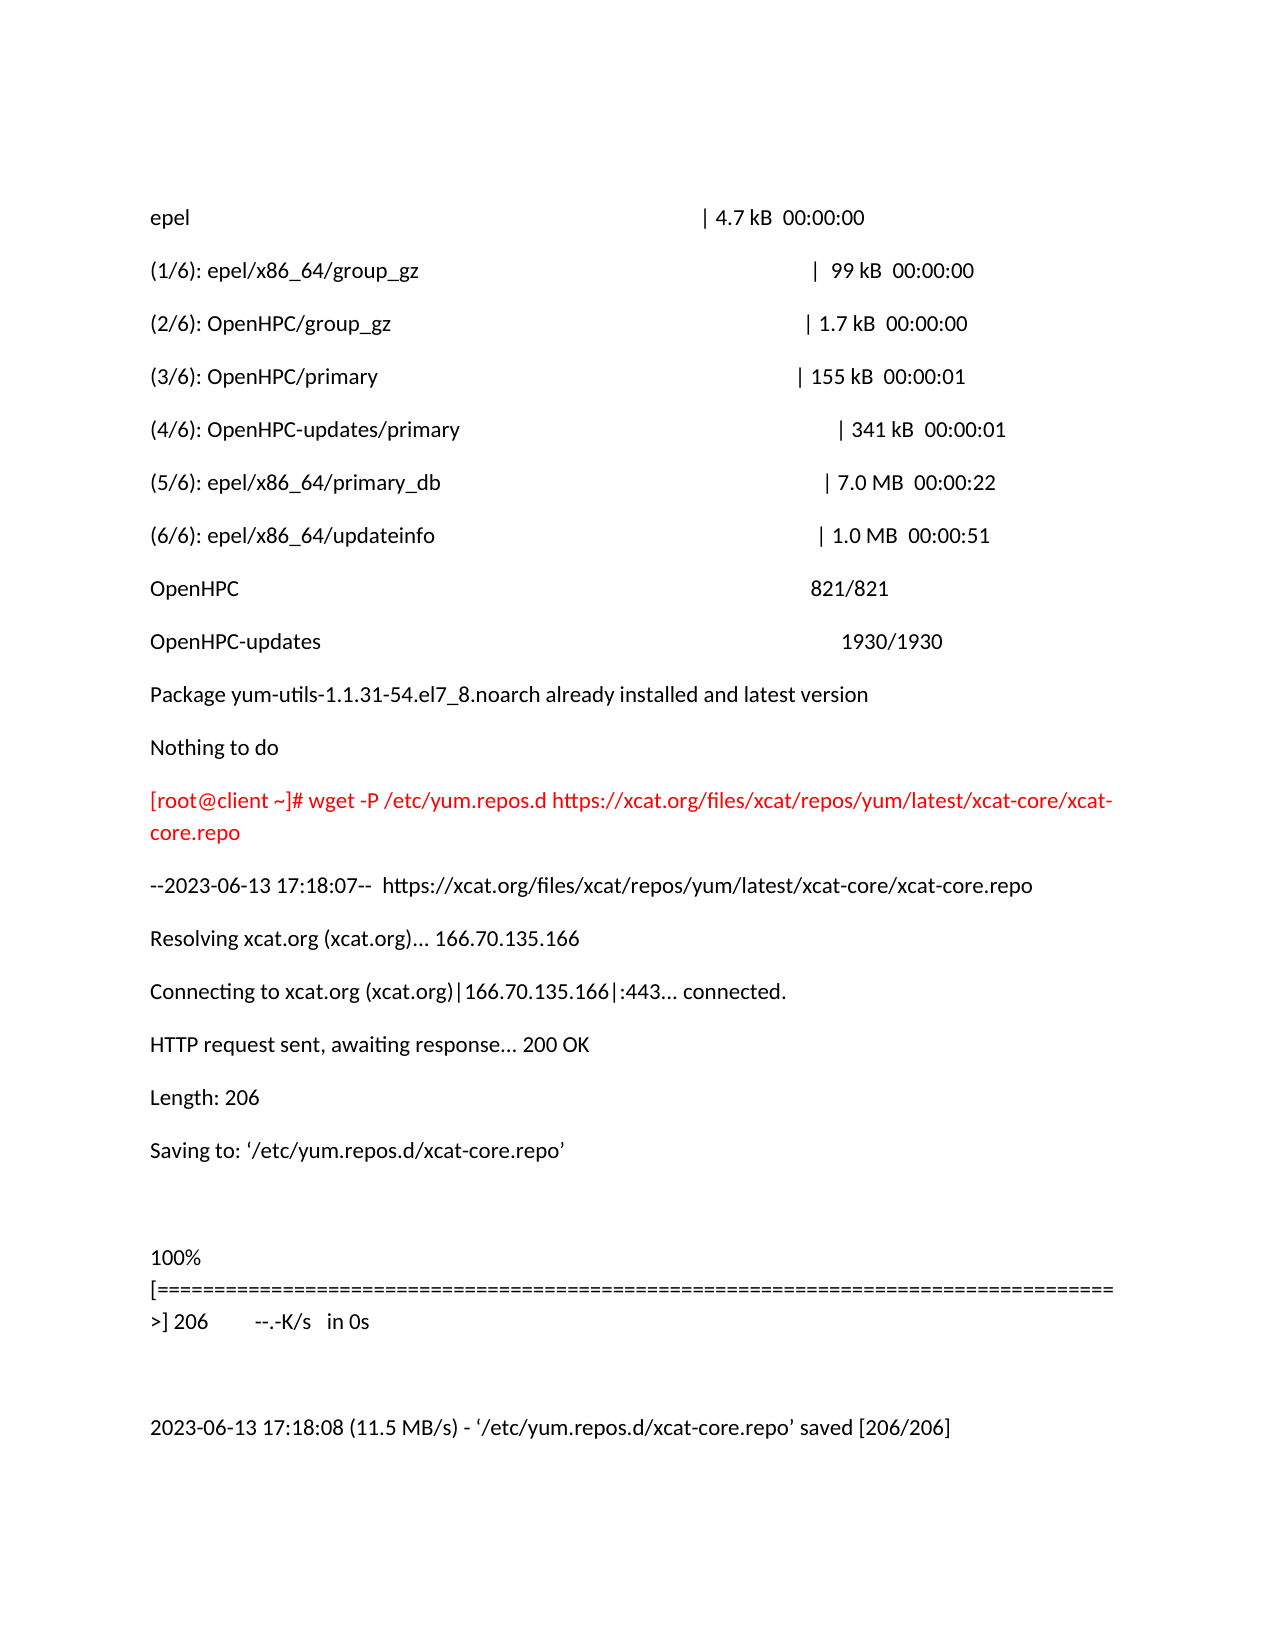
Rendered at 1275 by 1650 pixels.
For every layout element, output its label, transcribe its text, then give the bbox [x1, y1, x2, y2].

text (4/6): OpenHPC-updates/primary | 341 kB 00:00:01 [150, 415, 1125, 443]
text [root@client ~]# wget -P /etc/yum.repos.d https://xcat.org/files/xcat/repos/yum/latest/xcat-core/xcat-core.repo [150, 786, 1125, 846]
text epel | 4.7 kB 00:00:00 [150, 203, 1125, 231]
text Connecting to xcat.org (xcat.org)|166.70.135.166|:443... connected. [150, 977, 1125, 1006]
text (3/6): OpenHPC/primary | 155 kB 00:00:01 [150, 362, 1125, 390]
text --2023-06-13 17:18:07-- https://xcat.org/files/xcat/repos/yum/latest/xcat-core/xcat-core.repo [150, 871, 1125, 899]
text Package yum-utils-1.1.31-54.el7_8.noarch already installed and latest version [150, 680, 1125, 708]
text Resolving xcat.org (xcat.org)... 166.70.135.166 [150, 924, 1125, 952]
text 2023-06-13 17:18:08 (11.5 MB/s) - ‘/etc/yum.repos.d/xcat-core.repo’ saved [206/206] [150, 1413, 1125, 1441]
text HTTP request sent, awaiting response... 200 OK [150, 1031, 1125, 1058]
text OpenHPC 821/821 [150, 574, 1125, 602]
text Saving to: ‘/etc/yum.repos.d/xcat-core.repo’ [150, 1137, 1125, 1164]
text Length: 206 [150, 1083, 1125, 1112]
text OpenHPC-updates 1930/1930 [150, 627, 1125, 655]
text (2/6): OpenHPC/group_gz | 1.7 kB 00:00:00 [150, 309, 1125, 337]
text (6/6): epel/x86_64/updateinfo | 1.0 MB 00:00:51 [150, 521, 1125, 549]
text Nothing to do [150, 733, 1125, 761]
text (5/6): epel/x86_64/primary_db | 7.0 MB 00:00:22 [150, 468, 1125, 496]
text 100%[====================================================================================>] 206 --.-K/s in 0s [150, 1243, 1125, 1335]
text (1/6): epel/x86_64/group_gz | 99 kB 00:00:00 [150, 256, 1125, 284]
